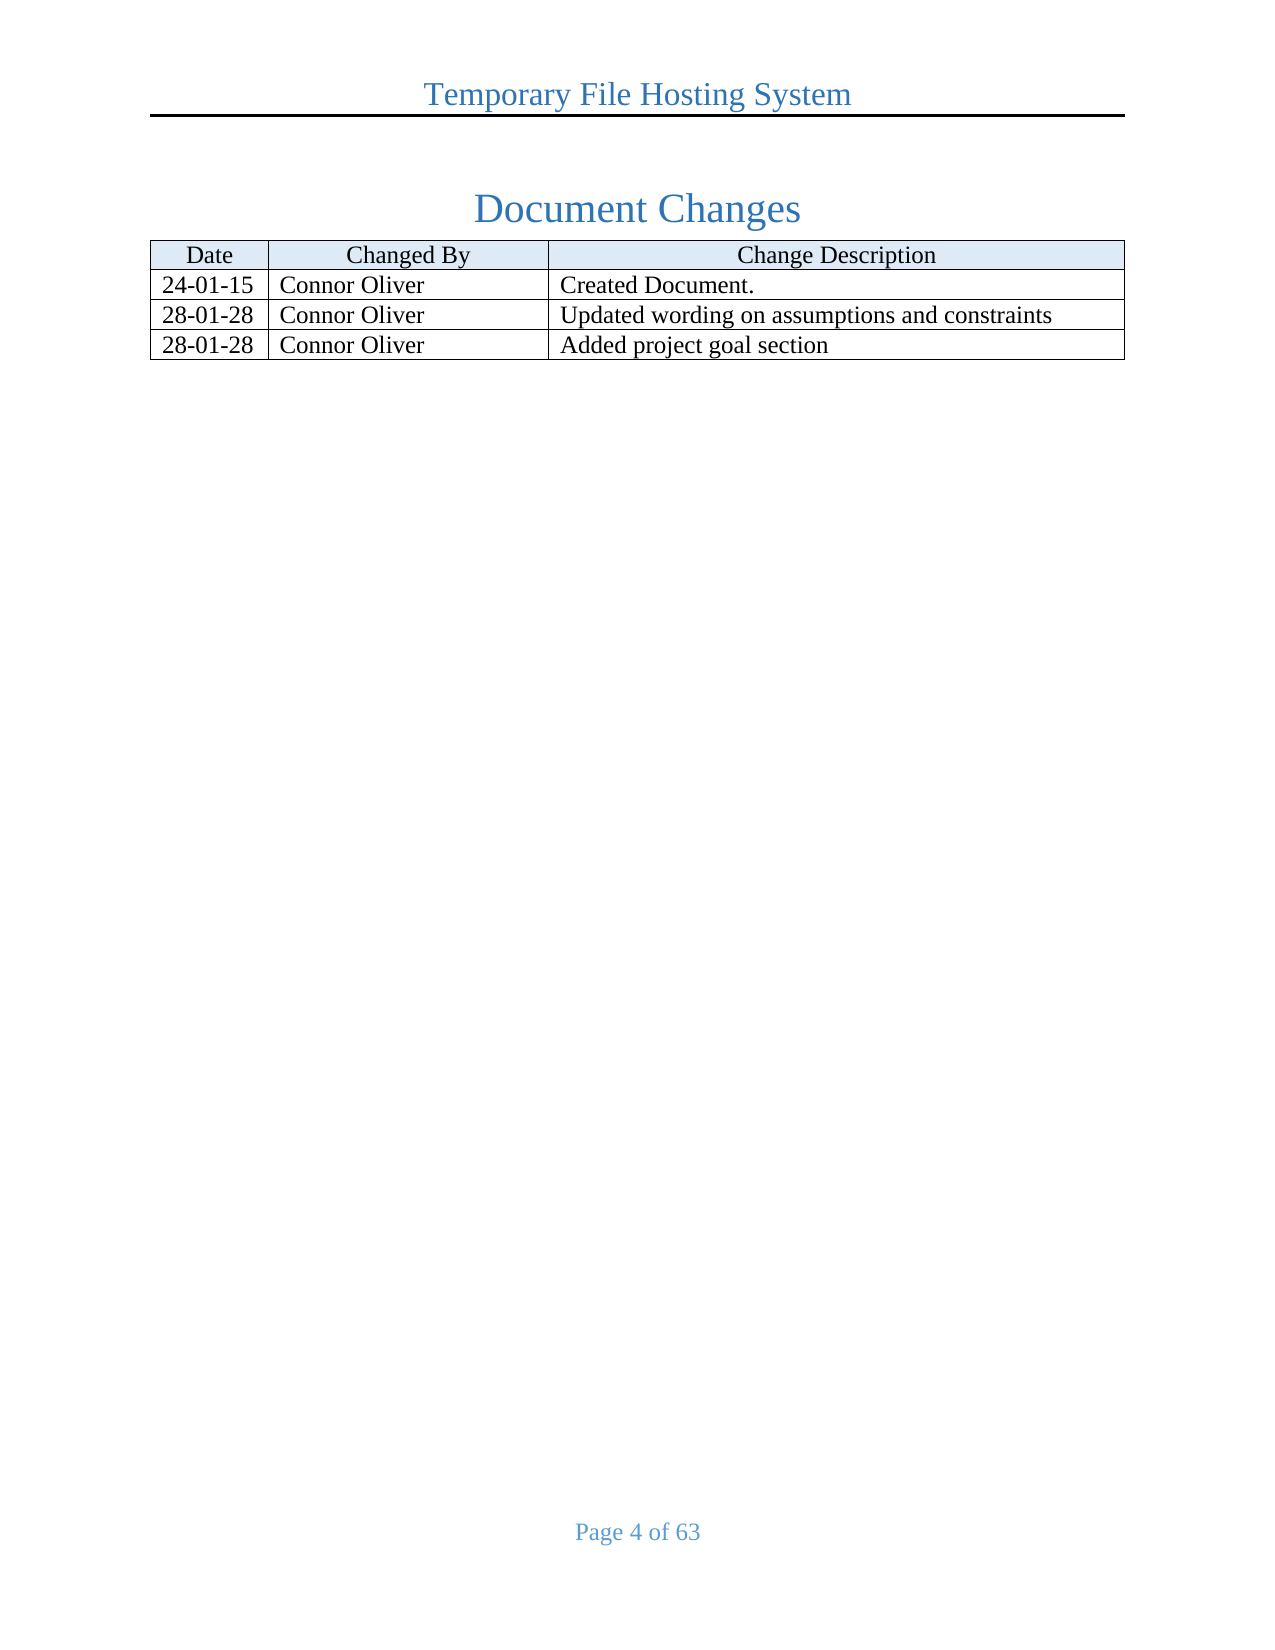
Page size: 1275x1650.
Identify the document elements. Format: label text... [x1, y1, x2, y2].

subtitle Document Changes [150, 183, 1125, 231]
table_cell Connor Oliver [269, 300, 548, 329]
table_cell Updated wording on assumptions and constraints [549, 300, 1124, 329]
table_cell 24-01-15 [151, 270, 268, 299]
table_cell 28-01-28 [151, 330, 268, 359]
table_cell Connor Oliver [269, 270, 548, 299]
table_header Change Description [549, 241, 1124, 269]
table_cell 28-01-28 [151, 300, 268, 329]
table_cell Added project goal section [549, 330, 1124, 359]
table_header Date [151, 241, 268, 269]
table_cell Created Document. [549, 270, 1124, 299]
table_header Changed By [269, 241, 548, 269]
table_cell Connor Oliver [269, 330, 548, 359]
